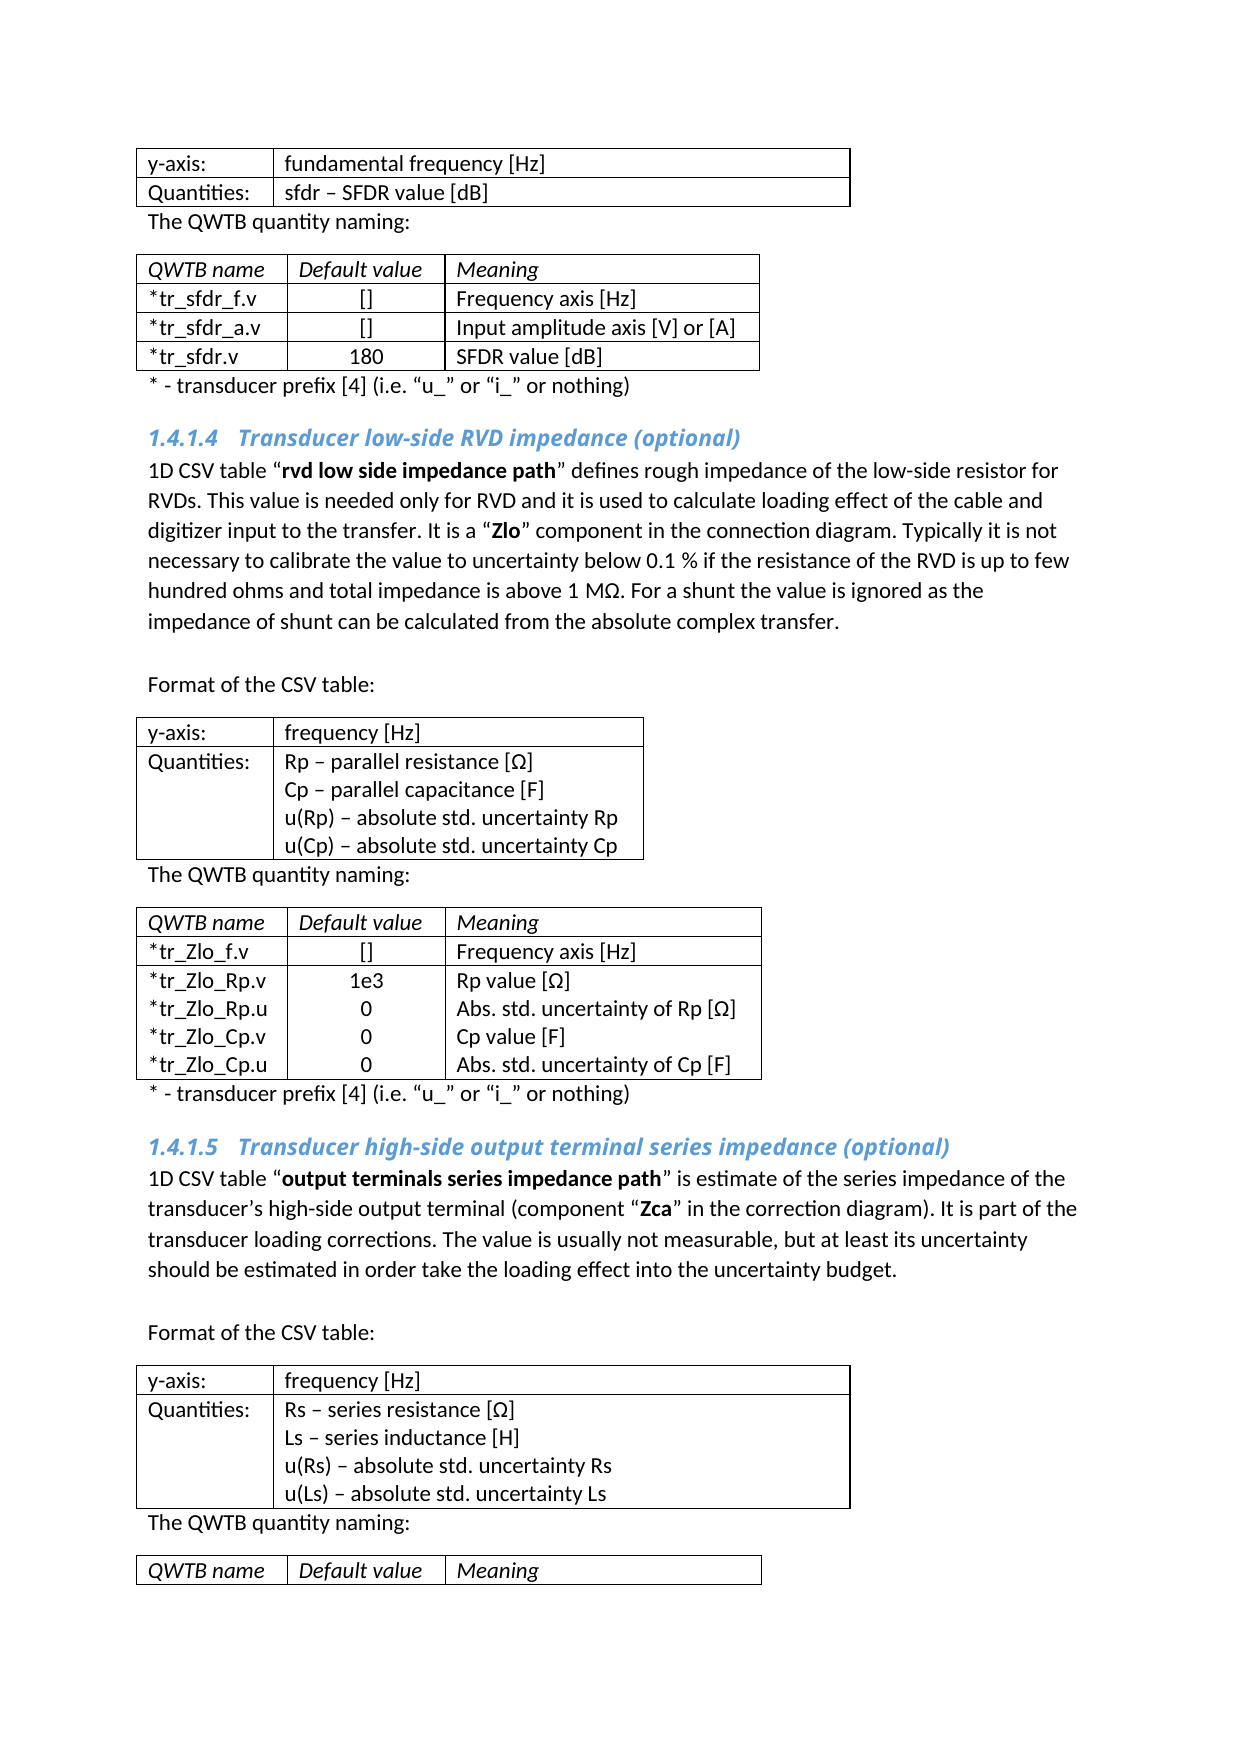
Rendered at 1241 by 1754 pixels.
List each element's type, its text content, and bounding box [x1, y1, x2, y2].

table_cell 1e3 0 0 0 [288, 966, 445, 1078]
table_header Default value [288, 1556, 445, 1584]
table_cell *tr_sfdr.v [137, 342, 287, 370]
text The QWTB quantity naming: [148, 207, 1093, 235]
text The QWTB quantity naming: [148, 860, 1093, 888]
table_cell sfdr – SFDR value [dB] [274, 178, 849, 206]
text 1D CSV table “output terminals series impedance path” is estimate of the series impedance of the transducer’s high-side output terminal (component “Zca” in the correction diagram). It is part of the transducer loading corrections. The value is usually not measurable, but at least its uncertainty should be estimated in order take the loading effect into the uncertainty budget. [148, 1164, 1093, 1283]
table_cell Rp value [Ω] Abs. std. uncertainty of Rp [Ω] Cp value [F] Abs. std. uncertainty of Cp [F] [446, 966, 761, 1078]
text * - transducer prefix [4] (i.e. “u_” or “i_” or nothing) [148, 1079, 1093, 1107]
table_cell Rs – series resistance [Ω] Ls – series inductance [H] u(Rs) – absolute std. uncertainty Rs u(Ls) – absolute std. uncertainty Ls [274, 1395, 849, 1507]
text * - transducer prefix [4] (i.e. “u_” or “i_” or nothing) [148, 371, 1093, 399]
table_header y-axis: [137, 718, 273, 746]
table_cell 180 [288, 342, 444, 370]
table_header y-axis: [137, 1366, 273, 1394]
text Format of the CSV table: [148, 1318, 1093, 1346]
table_header QWTB name [137, 1556, 287, 1584]
subtitle Transducer low-side RVD impedance (optional) [148, 422, 1093, 453]
table_cell Frequency axis [Hz] [446, 284, 759, 312]
table_cell Quantities: [137, 178, 273, 206]
table_cell *tr_sfdr_f.v [137, 284, 287, 312]
table_header Meaning [446, 1556, 761, 1584]
text Format of the CSV table: [148, 670, 1093, 698]
table_cell *tr_Zlo_Rp.v *tr_Zlo_Rp.u *tr_Zlo_Cp.v *tr_Zlo_Cp.u [137, 966, 287, 1078]
table_header frequency [Hz] [274, 1366, 849, 1394]
table_header QWTB name [137, 908, 287, 936]
table_cell Quantities: [137, 747, 273, 859]
table_cell SFDR value [dB] [446, 342, 759, 370]
text The QWTB quantity naming: [148, 1508, 1093, 1536]
table_cell y-axis: [137, 149, 273, 177]
text 1D CSV table “rvd low side impedance path” defines rough impedance of the low-side resistor for RVDs. This value is needed only for RVD and it is used to calculate loading effect of the cable and digitizer input to the transfer. It is a “Zlo” component in the connection diagram. Typically it is not necessary to calibrate the value to uncertainty below 0.1 % if the resistance of the RVD is up to few hundred ohms and total impedance is above 1 MΩ. For a shunt the value is ignored as the impedance of shunt can be calculated from the absolute complex transfer. [148, 456, 1093, 635]
table_cell *tr_sfdr_a.v [137, 313, 287, 341]
table_header Meaning [446, 255, 759, 283]
table_header QWTB name [137, 255, 287, 283]
table_cell Frequency axis [Hz] [446, 937, 761, 965]
table_header frequency [Hz] [274, 718, 643, 746]
subtitle Transducer high-side output terminal series impedance (optional) [148, 1131, 1093, 1162]
table_cell Input amplitude axis [V] or [A] [446, 313, 759, 341]
table_header Default value [288, 908, 445, 936]
table_header Default value [288, 255, 444, 283]
table_cell *tr_Zlo_f.v [137, 937, 287, 965]
table_cell [] [288, 937, 445, 965]
table_cell [] [288, 284, 444, 312]
table_cell Quantities: [137, 1395, 273, 1507]
table_cell [] [288, 313, 444, 341]
table_cell Rp – parallel resistance [Ω] Cp – parallel capacitance [F] u(Rp) – absolute std. uncertainty Rp u(Cp) – absolute std. uncertainty Cp [274, 747, 643, 859]
table_header Meaning [446, 908, 761, 936]
table_cell fundamental frequency [Hz] [274, 149, 849, 177]
